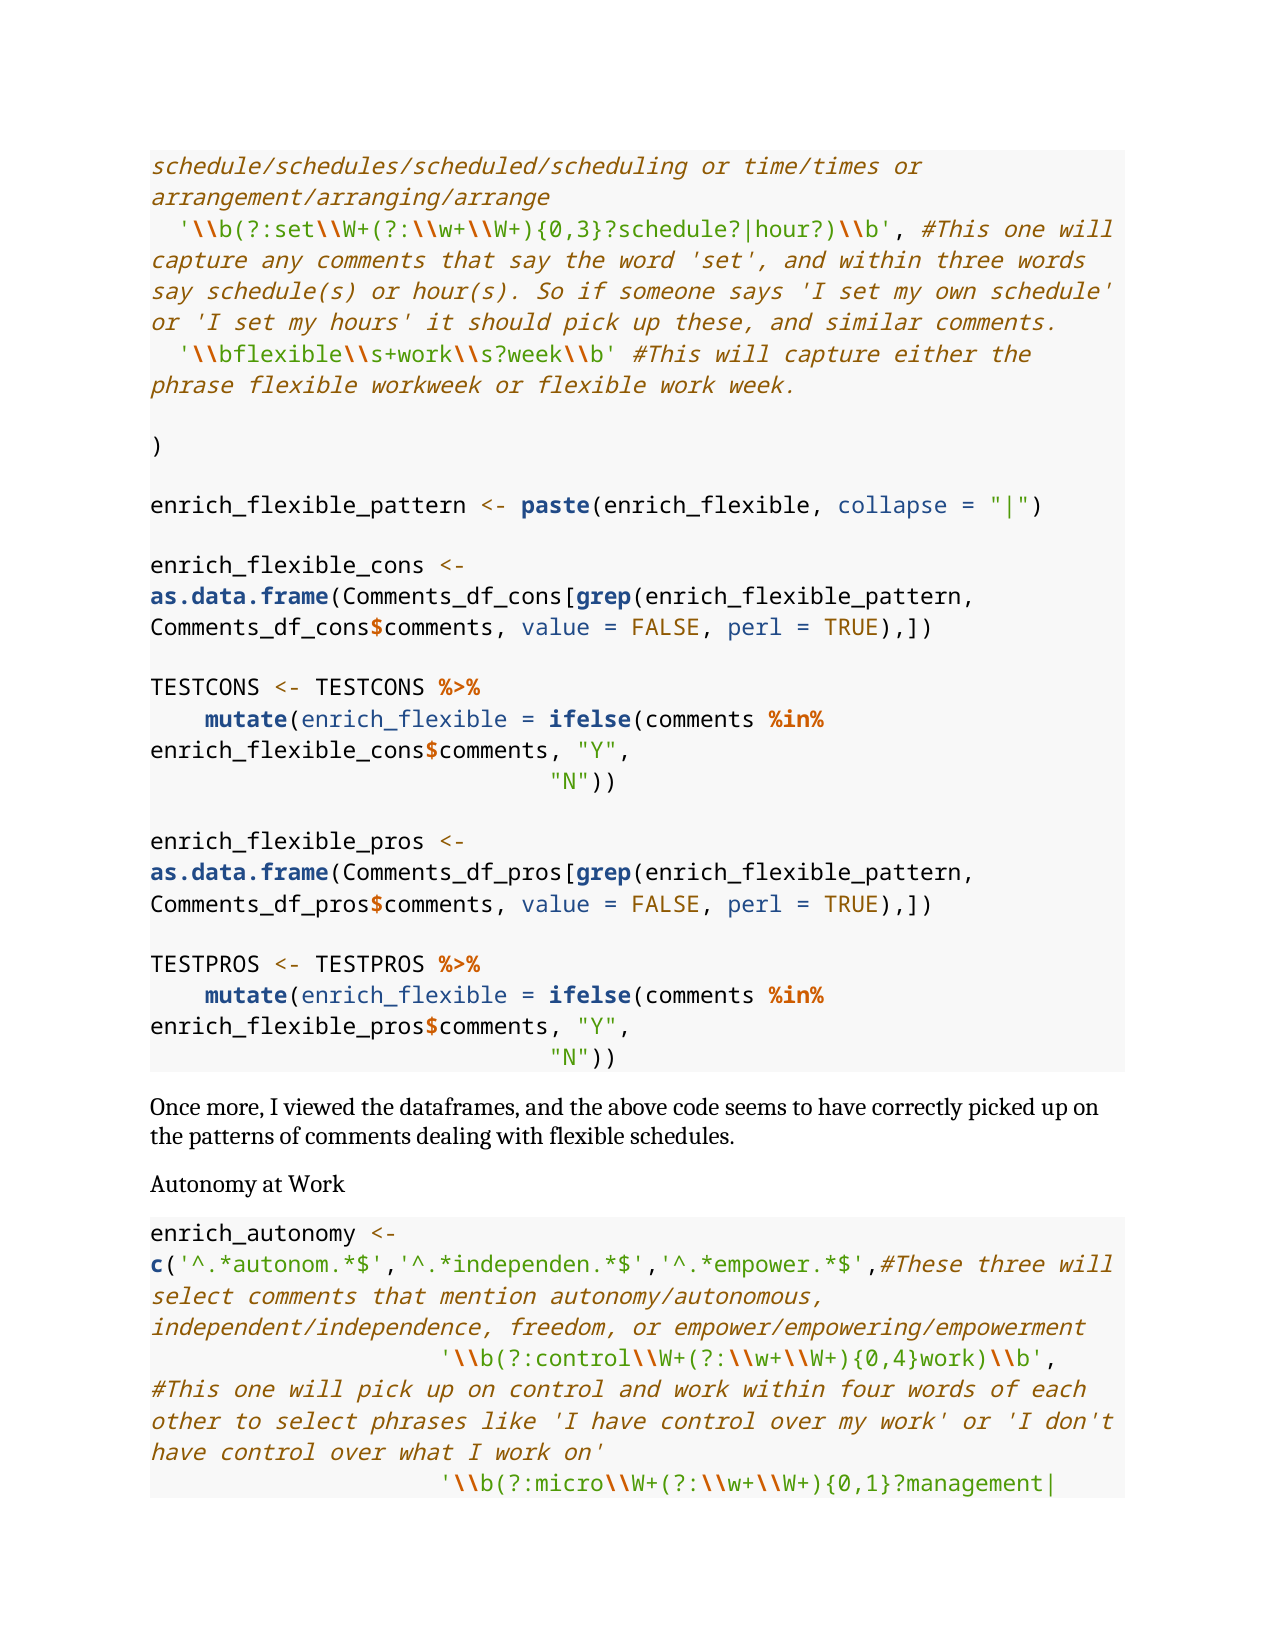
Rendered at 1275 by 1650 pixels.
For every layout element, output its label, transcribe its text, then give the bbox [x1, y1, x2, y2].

text Autonomy at Work [150, 1169, 1125, 1198]
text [150, 150, 1125, 1072]
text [150, 1217, 1125, 1498]
text Once more, I viewed the dataframes, and the above code seems to have correctly picked up on the patterns of comments dealing with flexible schedules. [150, 1093, 1125, 1151]
